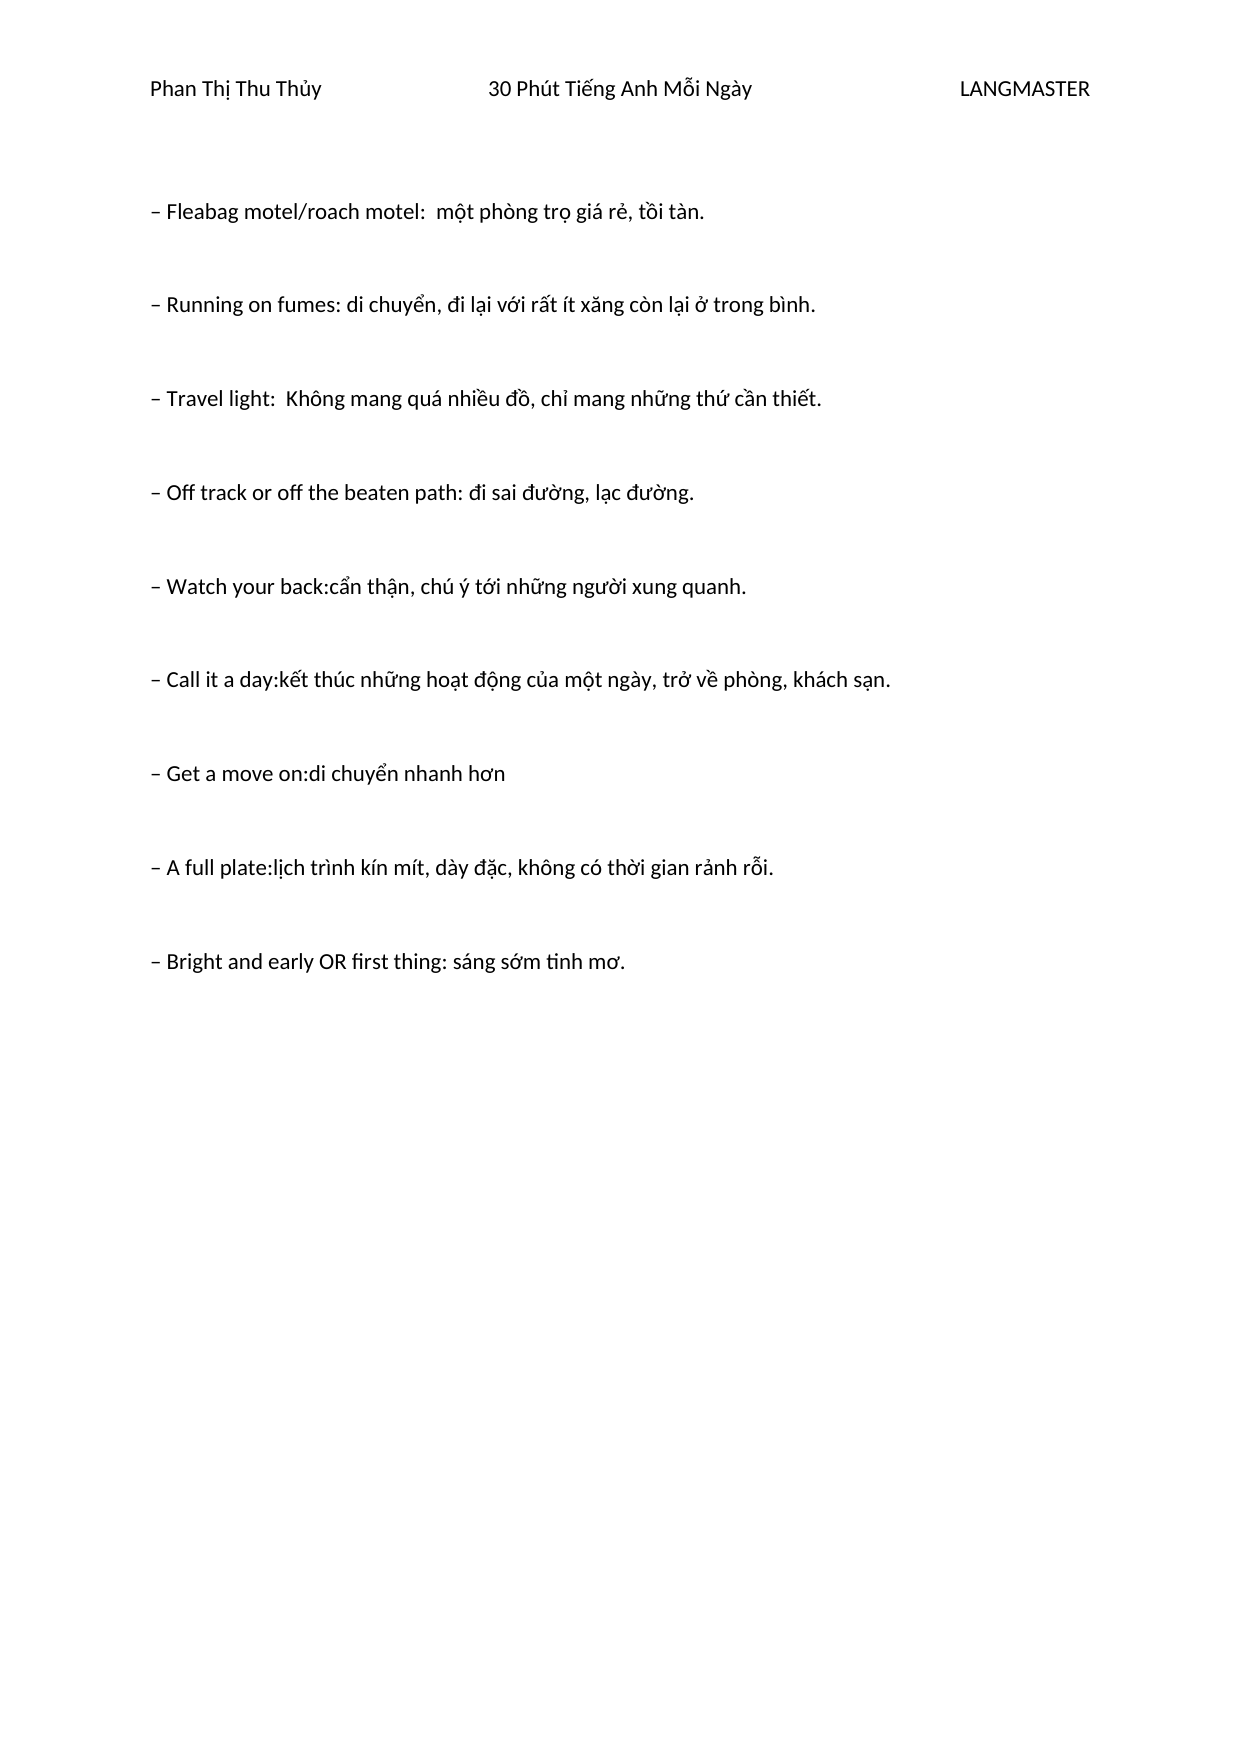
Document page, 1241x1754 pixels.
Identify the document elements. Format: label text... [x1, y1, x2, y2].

text – Running on fumes: di chuyển, đi lại với rất ít xăng còn lại ở trong bình. [150, 291, 1090, 319]
text – Get a move on:di chuyển nhanh hơn [150, 759, 1090, 787]
text – Travel light: Không mang quá nhiều đồ, chỉ mang những thứ cần thiết. [150, 384, 1090, 412]
text – Call it a day:kết thúc những hoạt động của một ngày, trở về phòng, khách sạn. [150, 666, 1090, 694]
text – Watch your back:cẩn thận, chú ý tới những người xung quanh. [150, 572, 1090, 600]
text – Fleabag motel/roach motel: một phòng trọ giá rẻ, tồi tàn. [150, 197, 1090, 225]
text – Off track or off the beaten path: đi sai đường, lạc đường. [150, 478, 1090, 506]
text – A full plate:lịch trình kín mít, dày đặc, không có thời gian rảnh rỗi. [150, 853, 1090, 881]
text – Bright and early OR first thing: sáng sớm tinh mơ. [150, 947, 1090, 975]
